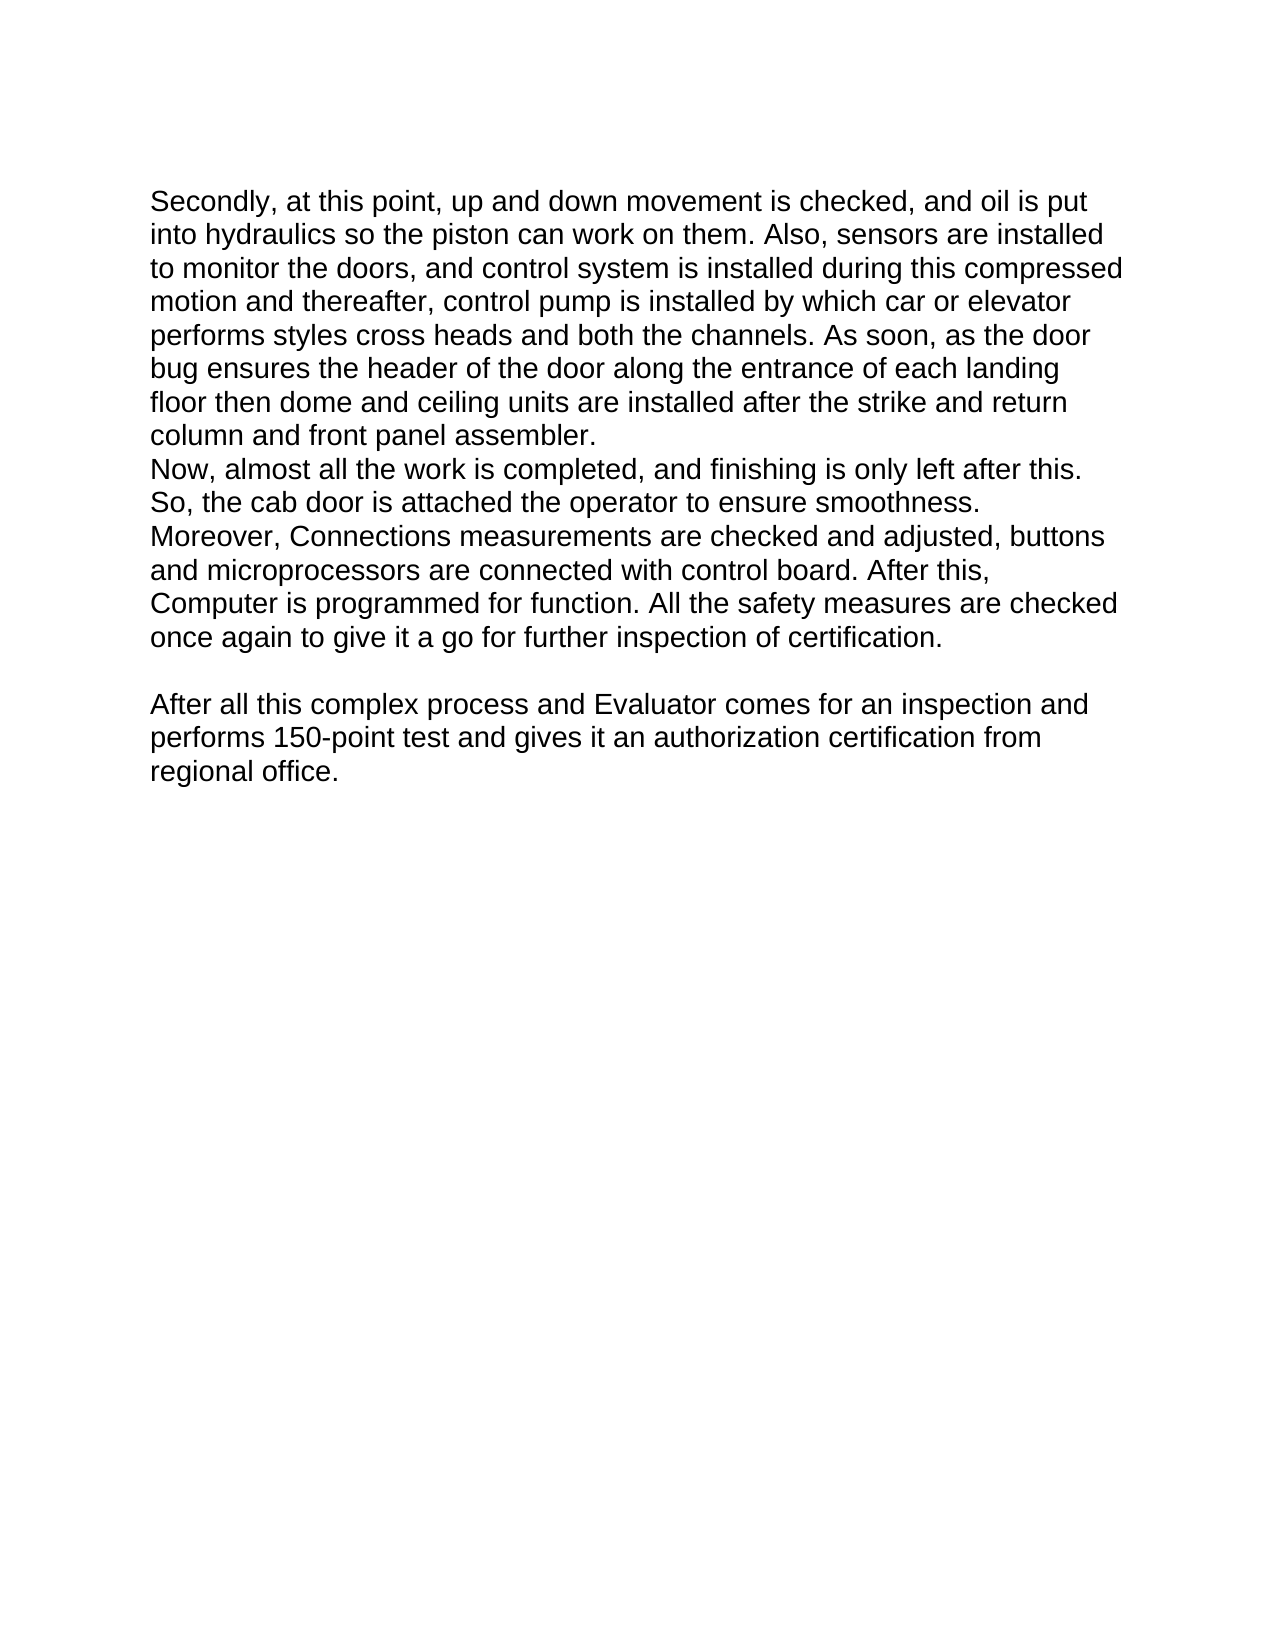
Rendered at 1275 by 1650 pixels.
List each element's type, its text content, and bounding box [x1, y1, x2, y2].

text After all this complex process and Evaluator comes for an inspection and performs 150-point test and gives it an authorization certification from regional office. [150, 687, 1125, 787]
text Now, almost all the work is completed, and finishing is only left after this. So, the cab door is attached the operator to ensure smoothness. [150, 452, 1125, 519]
text Moreover, Connections measurements are checked and adjusted, buttons and microprocessors are connected with control board. After this, Computer is programmed for function. All the safety measures are checked once again to give it a go for further inspection of certification. [150, 519, 1125, 653]
text Secondly, at this point, up and down movement is checked, and oil is put into hydraulics so the piston can work on them. Also, sensors are installed to monitor the doors, and control system is installed during this compressed motion and thereafter, control pump is installed by which car or elevator performs styles cross heads and both the channels. As soon, as the door bug ensures the header of the door along the entrance of each landing floor then dome and ceiling units are installed after the strike and return column and front panel assembler. [150, 183, 1125, 452]
